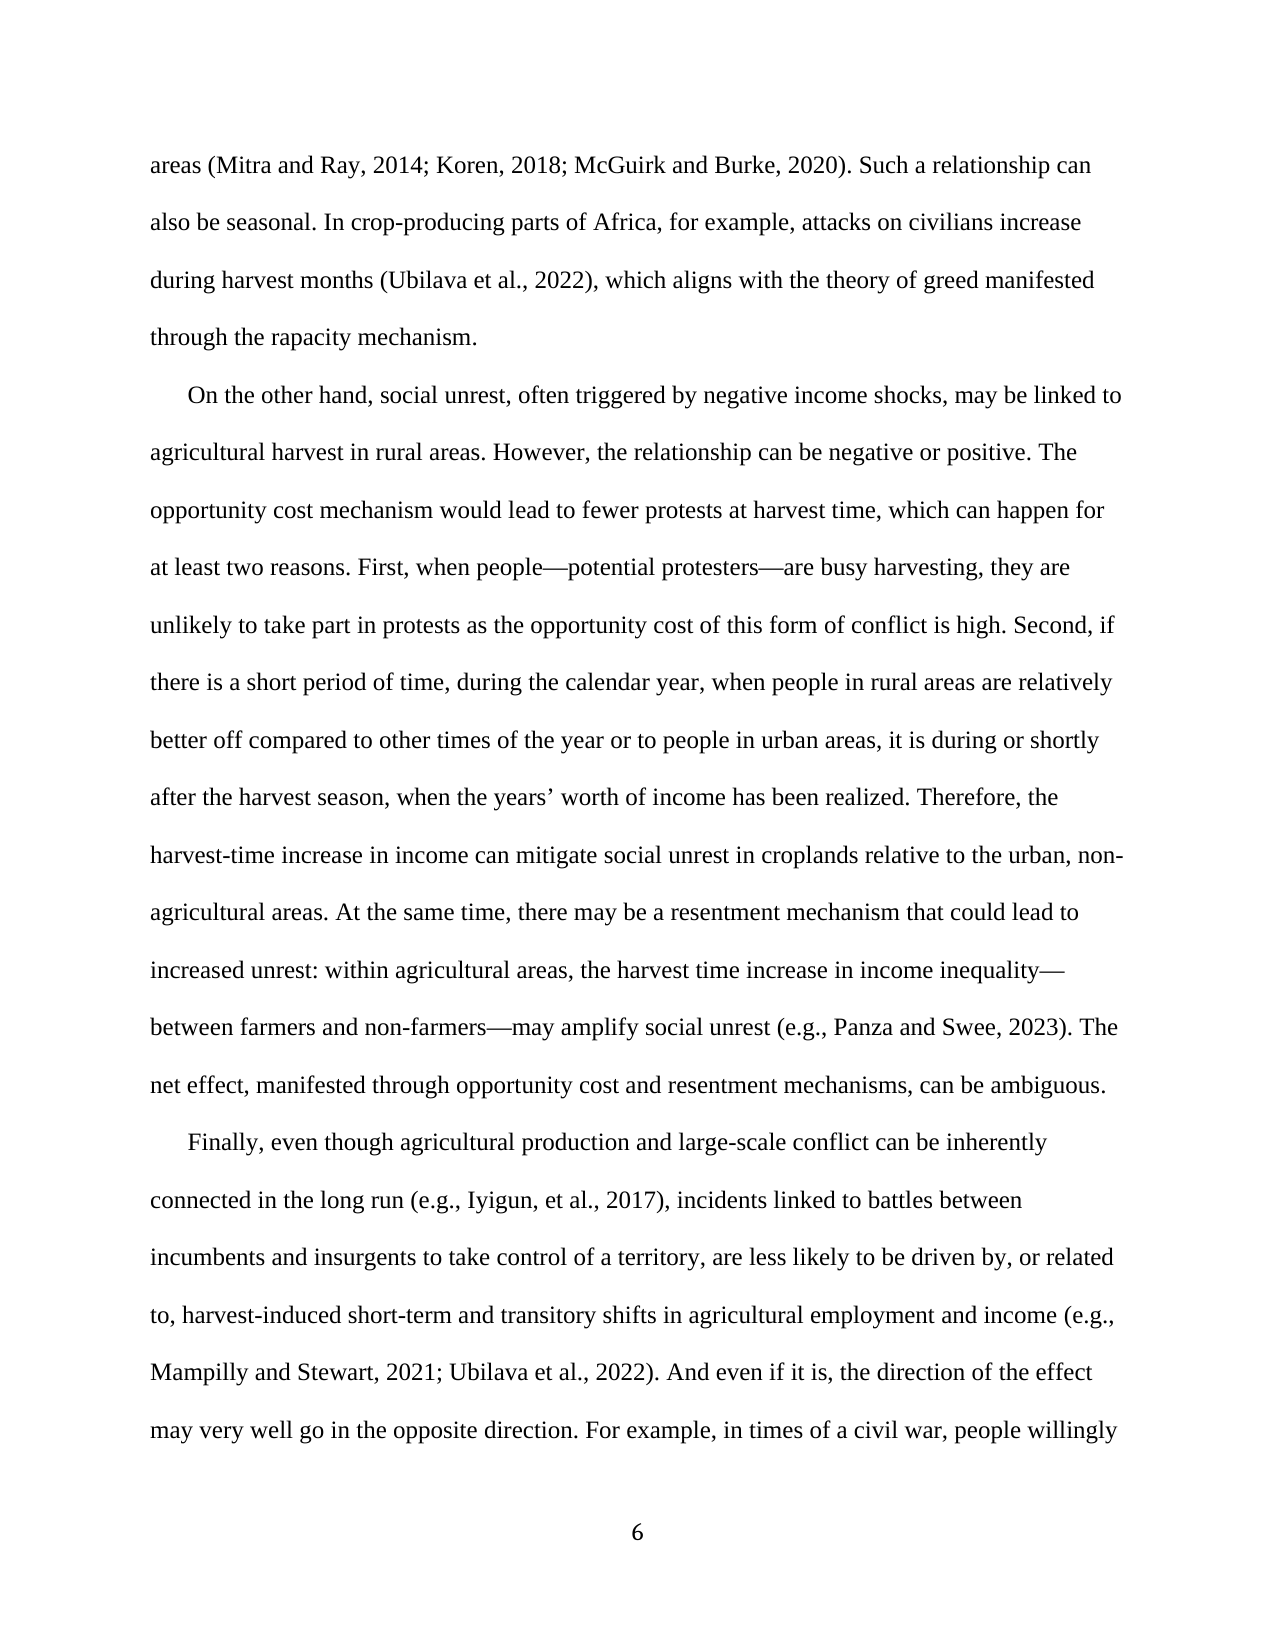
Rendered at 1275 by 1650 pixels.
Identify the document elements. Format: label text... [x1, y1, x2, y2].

text On the other hand, social unrest, often triggered by negative income shocks, may be linked to agricultural harvest in rural areas. However, the relationship can be negative or positive. The opportunity cost mechanism would lead to fewer protests at harvest time, which can happen for at least two reasons. First, when people—potential protesters—are busy harvesting, they are unlikely to take part in protests as the opportunity cost of this form of conflict is high. Second, if there is a short period of time, during the calendar year, when people in rural areas are relatively better off compared to other times of the year or to people in urban areas, it is during or shortly after the harvest season, when the years’ worth of income has been realized. Therefore, the harvest-time increase in income can mitigate social unrest in croplands relative to the urban, non-agricultural areas. At the same time, there may be a resentment mechanism that could lead to increased unrest: within agricultural areas, the harvest time increase in income inequality—between farmers and non-farmers—may amplify social unrest (e.g., Panza and Swee, 2023). The net effect, manifested through opportunity cost and resentment mechanisms, can be ambiguous. [150, 380, 1125, 1099]
